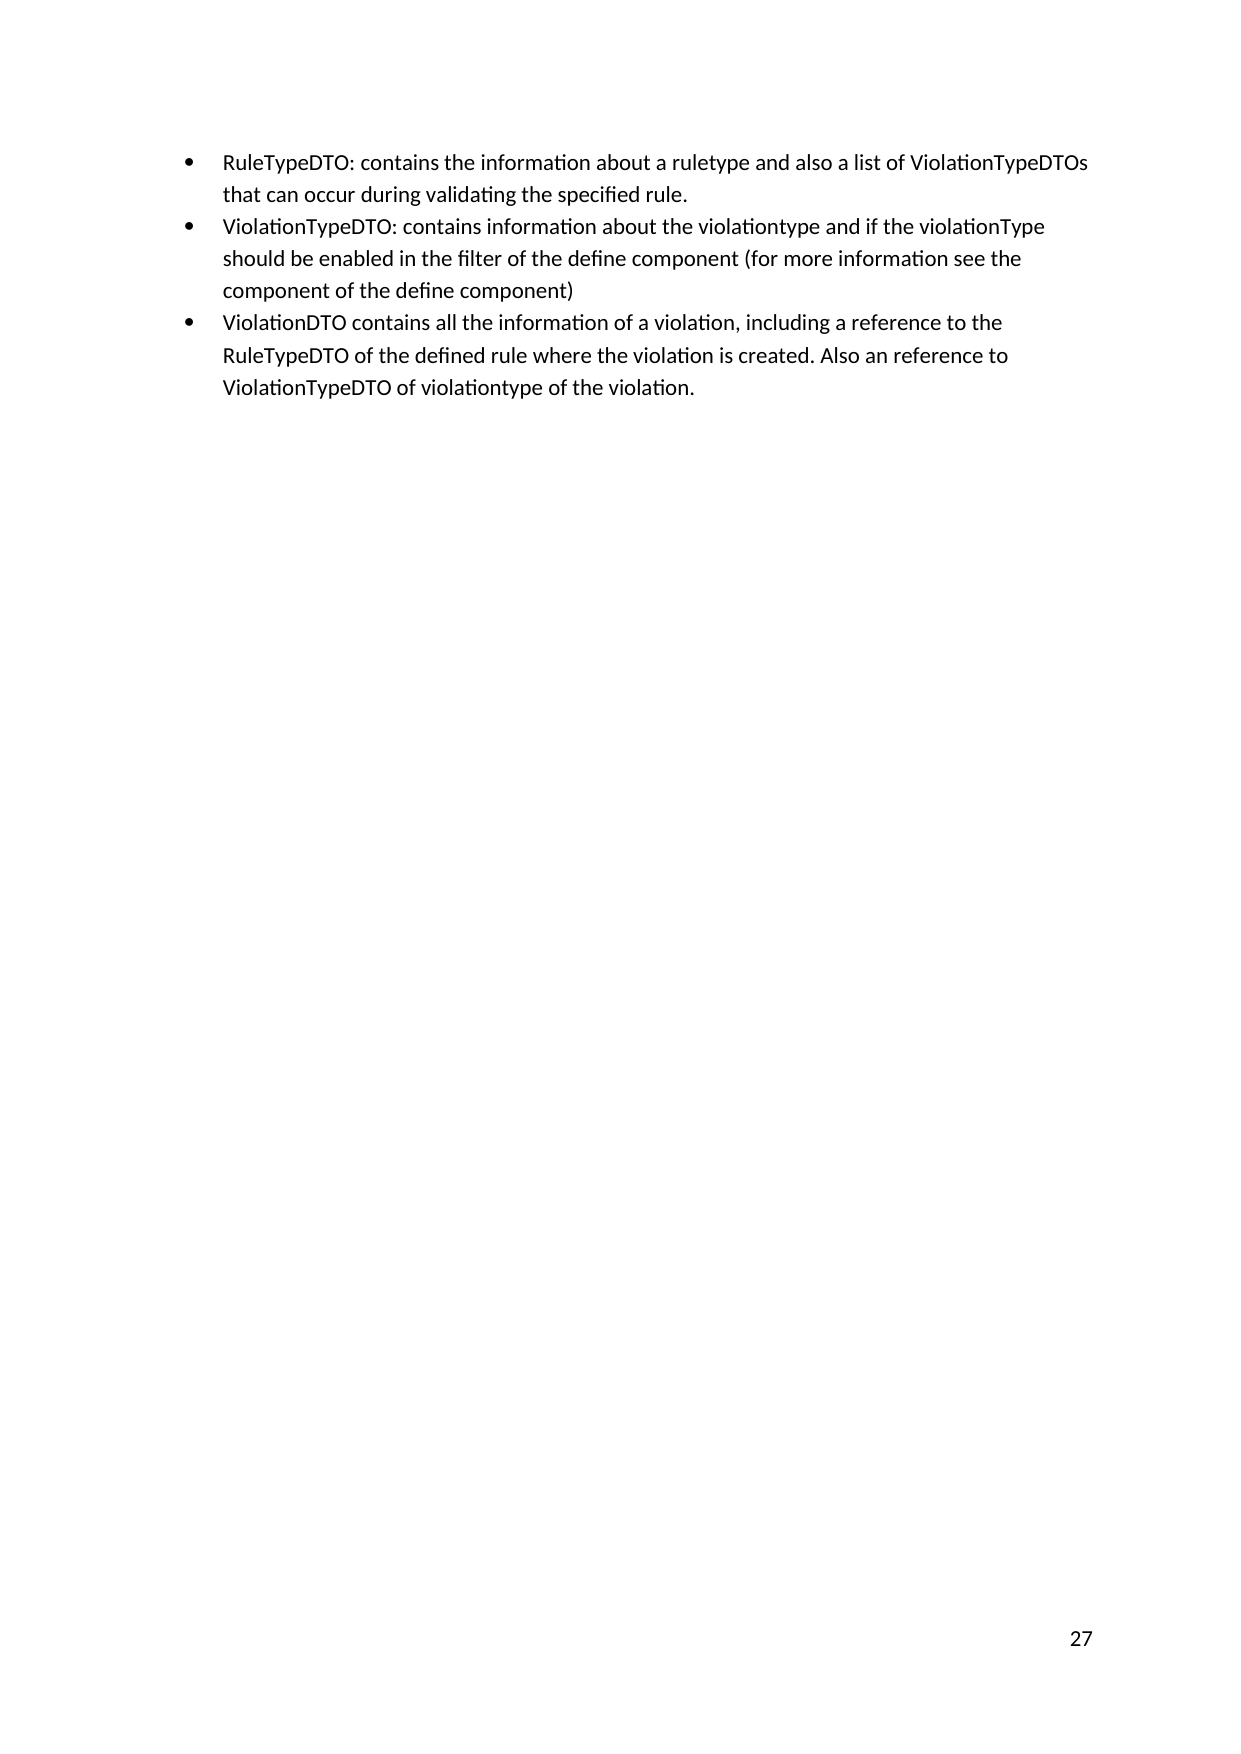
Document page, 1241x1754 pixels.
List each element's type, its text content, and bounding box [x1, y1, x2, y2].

list ViolationTypeDTO: contains information about the violationtype and if the violationType should be enabled in the filter of the define component (for more information see the component of the define component) [185, 212, 1093, 304]
list ViolationDTO contains all the information of a violation, including a reference to the RuleTypeDTO of the defined rule where the violation is created. Also an reference to ViolationTypeDTO of violationtype of the violation. [185, 308, 1093, 401]
list RuleTypeDTO: contains the information about a ruletype and also a list of ViolationTypeDTOs that can occur during validating the specified rule. [185, 148, 1093, 208]
